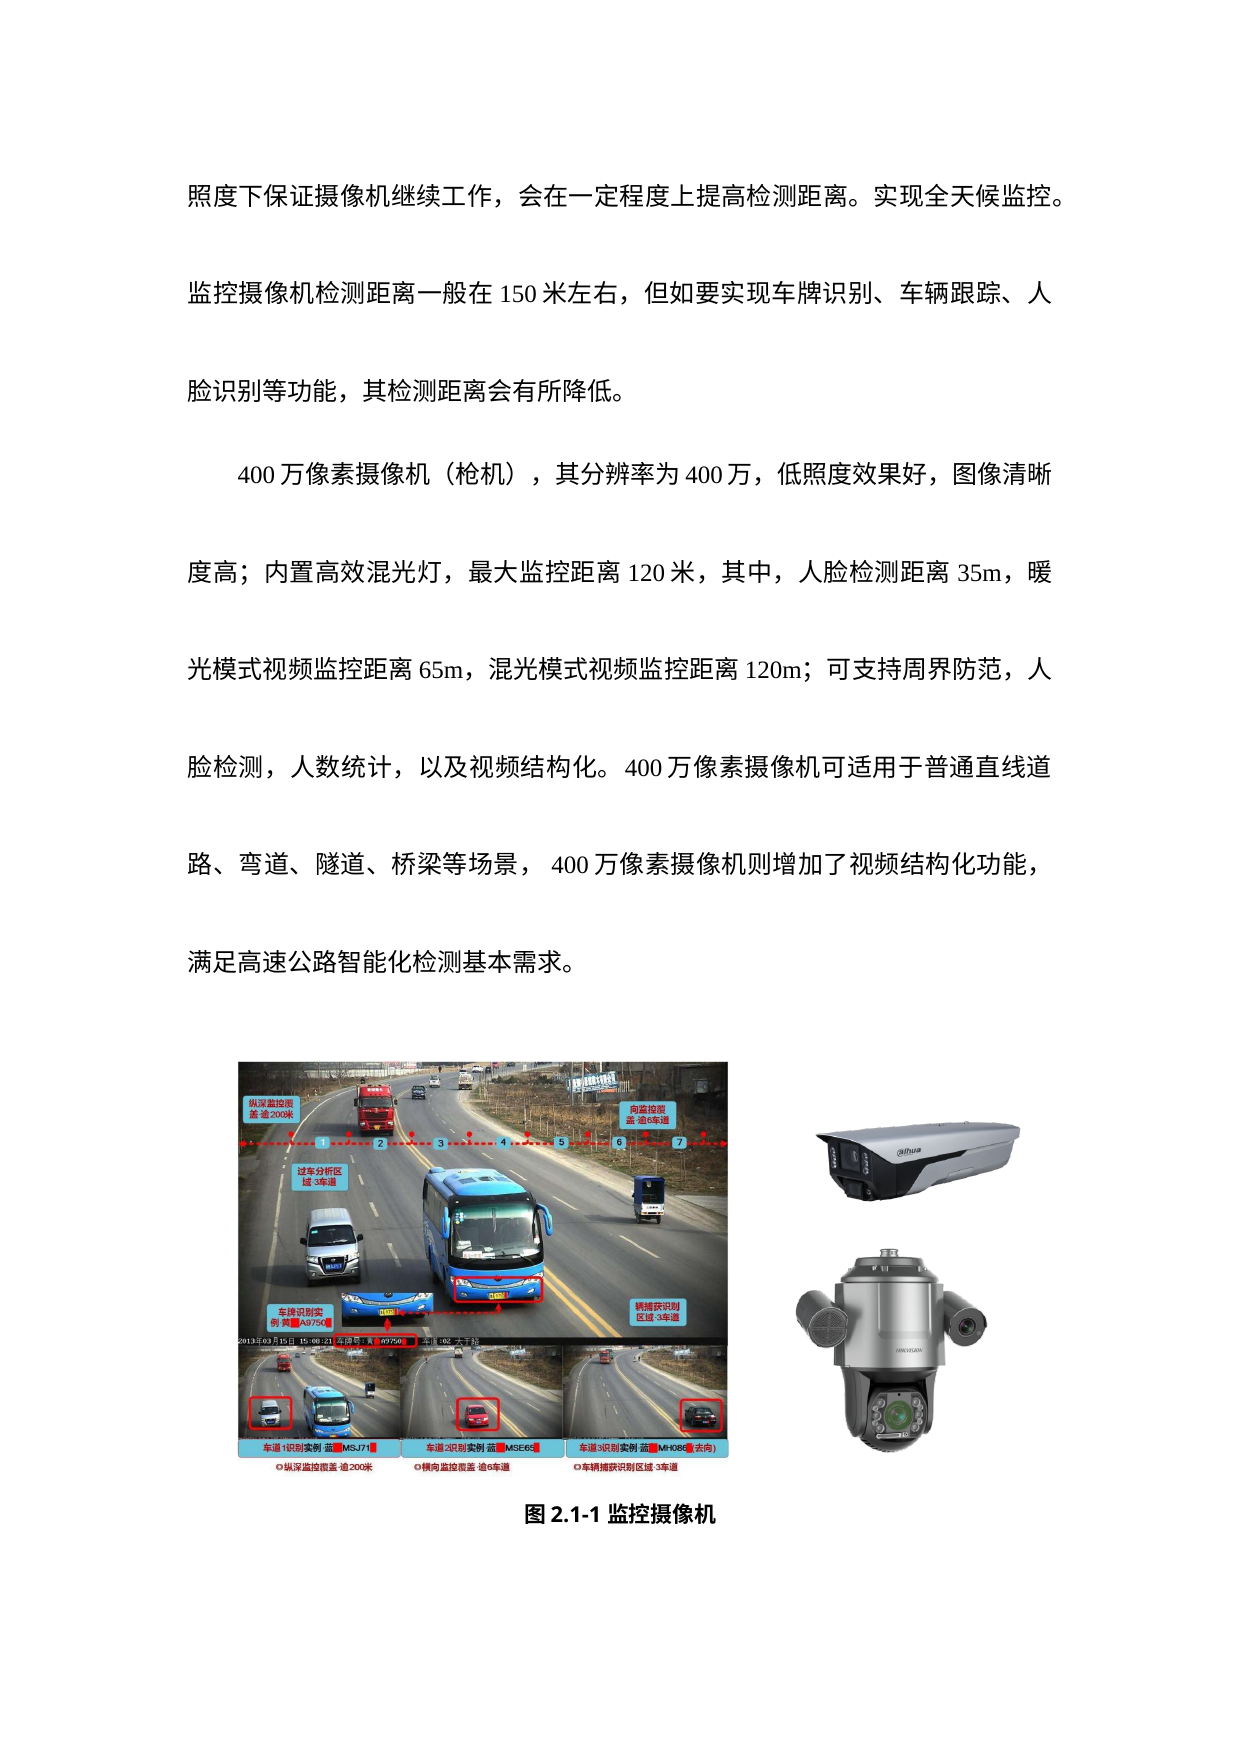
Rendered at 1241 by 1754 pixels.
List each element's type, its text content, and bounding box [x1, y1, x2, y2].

picture [738, 1062, 1091, 1468]
text 图2.1-1 监控摄像机 [187, 1497, 1053, 1529]
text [187, 162, 1053, 422]
text 400万像素摄像机（枪机），其分辨率为400万，低照度效果好，图像清晰度高；内置高效混光灯，最大监控距离120米，其中，人脸检测距离35m，暖光模式视频监控距离65m，混光模式视频监控距离120m；可支持周界防范，人脸检测，人数统计，以及视频结构化。400万像素摄像机可适用于普通直线道路、弯道、隧道、桥梁等场景， 400万像素摄像机则增加了视频结构化功能，满足高速公路智能化检测基本需求。 [187, 440, 1053, 993]
picture [237, 1061, 729, 1477]
